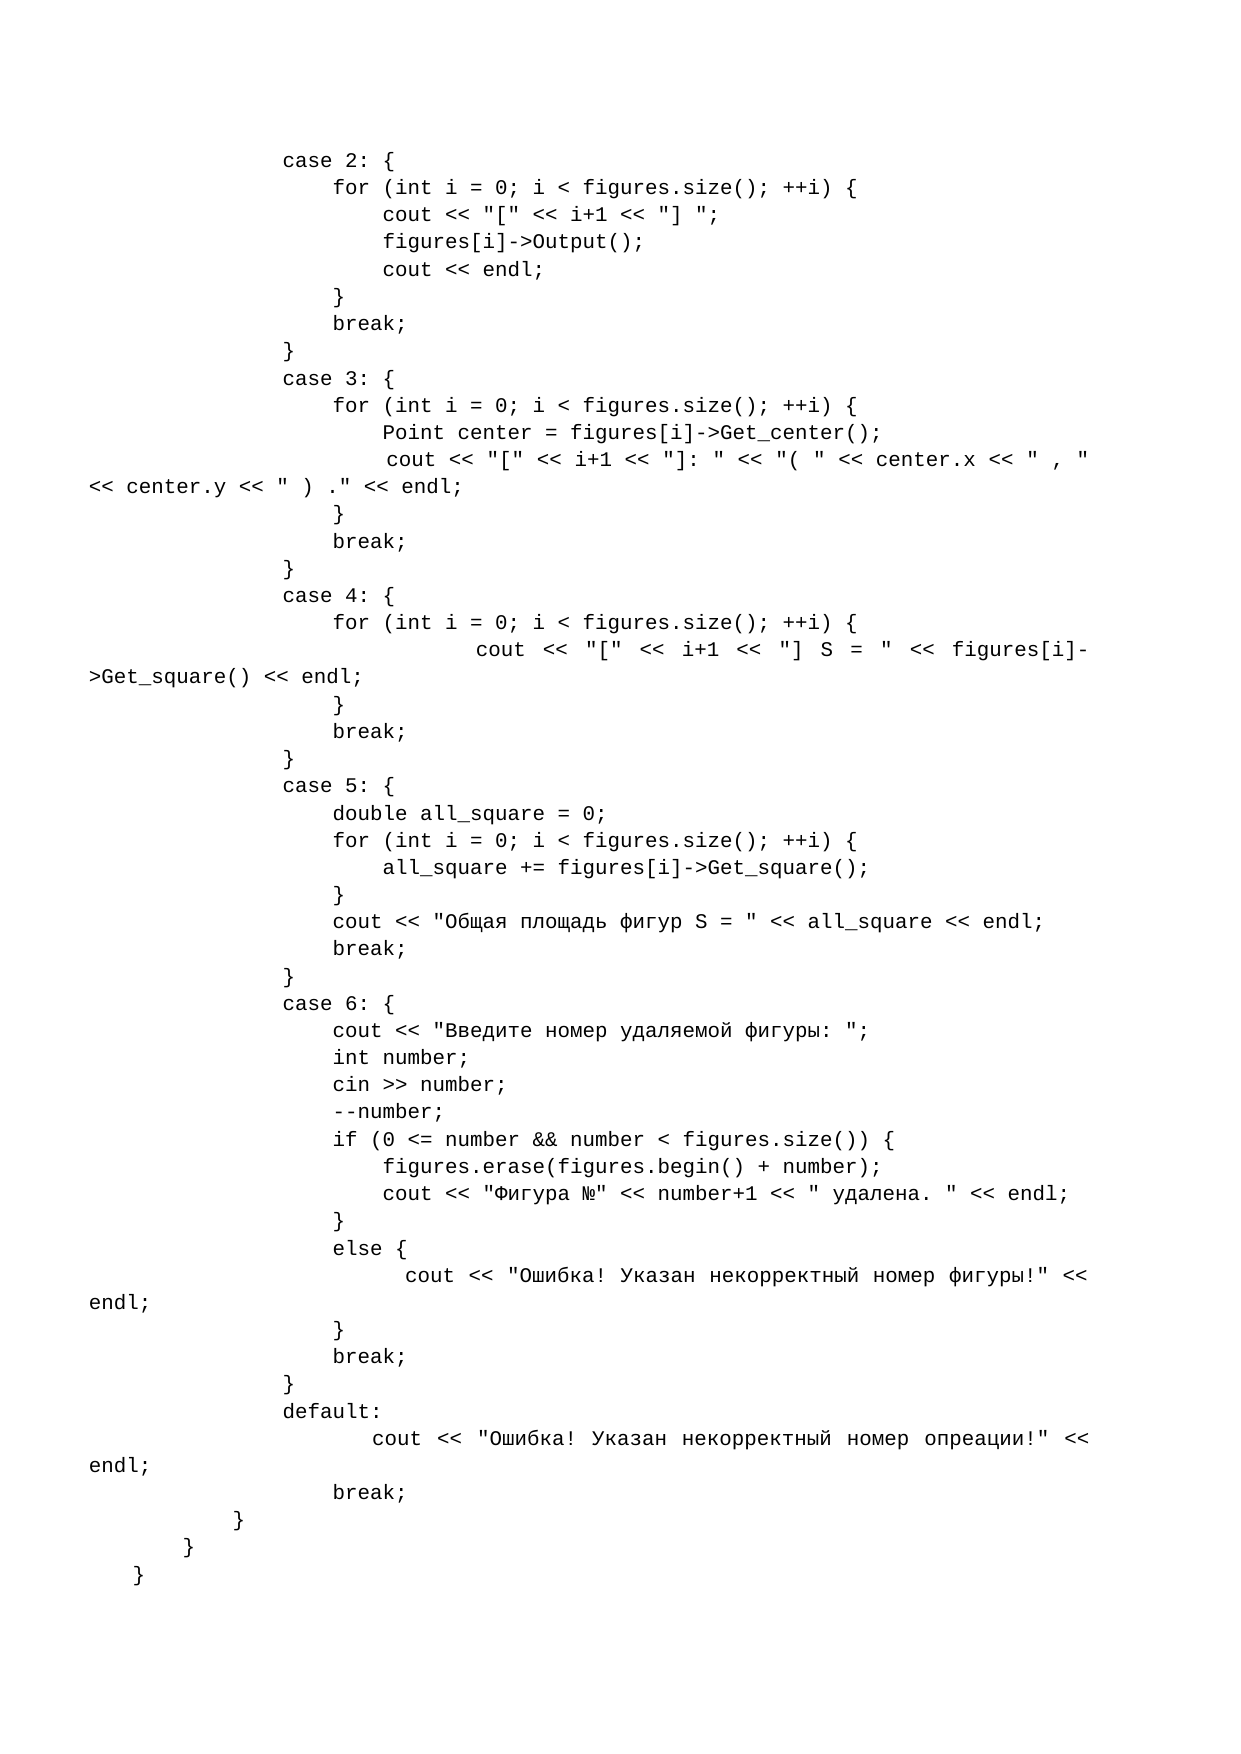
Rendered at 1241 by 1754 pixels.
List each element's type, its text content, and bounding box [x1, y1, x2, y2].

text } [88, 1319, 1090, 1343]
text cout << "[" << i+1 << "] "; [88, 204, 1090, 228]
text } [88, 748, 1090, 772]
text break; [88, 531, 1090, 554]
text --number; [88, 1102, 1090, 1125]
text cout << "[" << i+1 << "] S = " << figures[i]->Get_square() << endl; [88, 639, 1090, 690]
text for (int i = 0; i < figures.size(); ++i) { [88, 612, 1090, 636]
text else { [88, 1237, 1090, 1261]
text cout << "Общая площадь фигур S = " << all_square << endl; [88, 911, 1090, 935]
text cout << "Введите номер удаляемой фигуры: "; [88, 1020, 1090, 1044]
text if (0 <= number && number < figures.size()) { [88, 1129, 1090, 1152]
text for (int i = 0; i < figures.size(); ++i) { [88, 830, 1090, 853]
text all_square += figures[i]->Get_square(); [88, 857, 1090, 881]
text Point center = figures[i]->Get_center(); [88, 422, 1090, 446]
text cout << "Ошибка! Указан некорректный номер фигуры!" << endl; [88, 1265, 1090, 1316]
text } [88, 1373, 1090, 1397]
text } [88, 286, 1090, 309]
text figures[i]->Output(); [88, 232, 1090, 255]
text double all_square = 0; [88, 802, 1090, 826]
text } [88, 1537, 1090, 1560]
text } [88, 558, 1090, 581]
text for (int i = 0; i < figures.size(); ++i) { [88, 395, 1090, 418]
text cout << "[" << i+1 << "]: " << "( " << center.x << " , " << center.y << " ) ." << endl; [88, 449, 1090, 500]
text } [88, 884, 1090, 908]
text default: [88, 1401, 1090, 1424]
text case 5: { [88, 775, 1090, 799]
text } [88, 694, 1090, 717]
text break; [88, 1346, 1090, 1370]
text } [88, 1509, 1090, 1533]
text break; [88, 938, 1090, 962]
text case 2: { [88, 150, 1090, 174]
text cin >> number; [88, 1074, 1090, 1098]
text } [88, 966, 1090, 989]
text } [88, 503, 1090, 527]
text int number; [88, 1047, 1090, 1071]
text cout << endl; [88, 259, 1090, 282]
text case 3: { [88, 367, 1090, 391]
text cout << "Фигура №" << number+1 << " удалена. " << endl; [88, 1183, 1090, 1207]
text cout << "Ошибка! Указан некорректный номер опреации!" << endl; [88, 1428, 1090, 1479]
text break; [88, 313, 1090, 337]
text } [88, 1564, 1090, 1587]
text break; [88, 721, 1090, 744]
text } [88, 1210, 1090, 1234]
text figures.erase(figures.begin() + number); [88, 1156, 1090, 1179]
text for (int i = 0; i < figures.size(); ++i) { [88, 177, 1090, 201]
text case 4: { [88, 585, 1090, 609]
text break; [88, 1482, 1090, 1506]
text } [88, 340, 1090, 364]
text case 6: { [88, 993, 1090, 1016]
